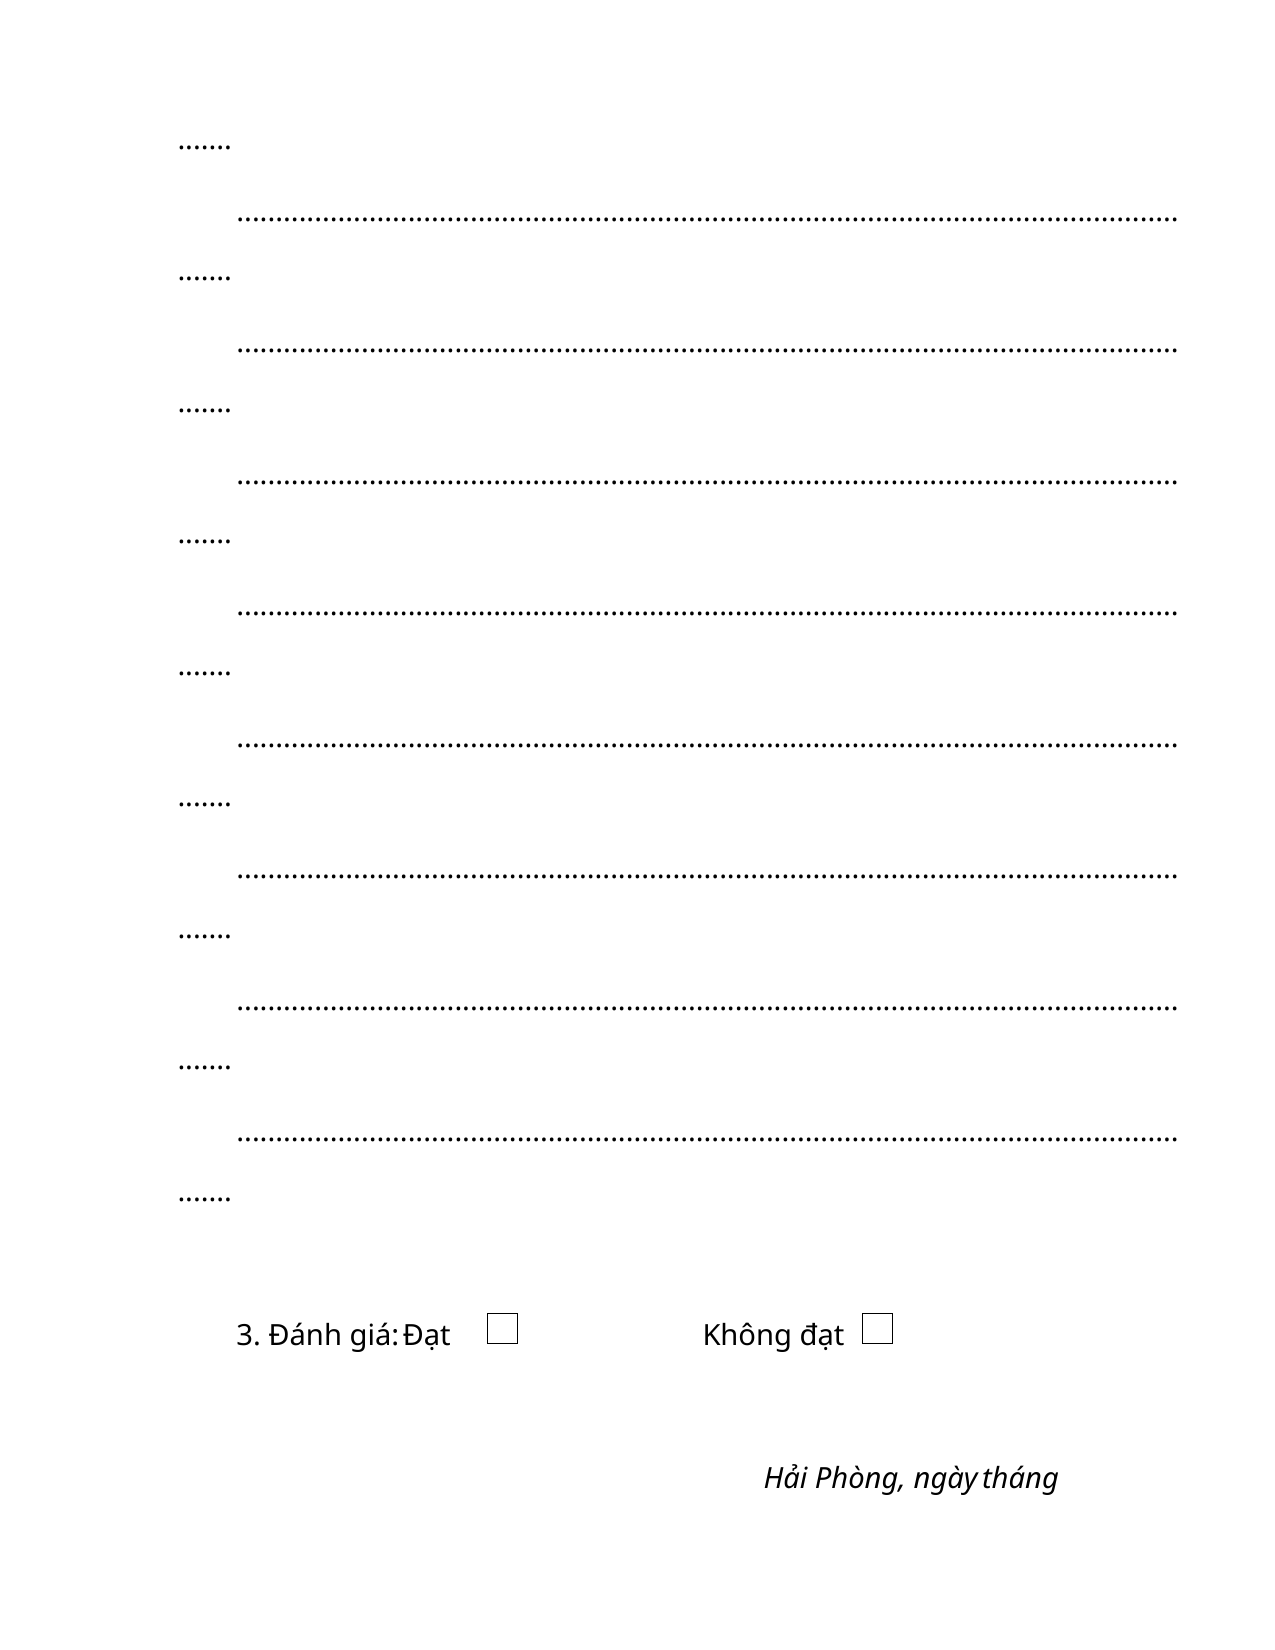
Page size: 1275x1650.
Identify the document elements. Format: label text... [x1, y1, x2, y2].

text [177, 118, 1186, 158]
text ................................................................................................................................ [177, 1110, 1186, 1209]
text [709, 1458, 1186, 1497]
text ................................................................................................................................ [177, 979, 1186, 1078]
text 3. Đánh giá: Đạt Không đạt [177, 1314, 1186, 1353]
text ................................................................................................................................ [177, 322, 1186, 421]
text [177, 190, 1186, 289]
text ................................................................................................................................ [177, 847, 1186, 947]
text ................................................................................................................................ [177, 453, 1186, 552]
text ................................................................................................................................ [177, 716, 1186, 815]
text ................................................................................................................................ [177, 584, 1186, 684]
